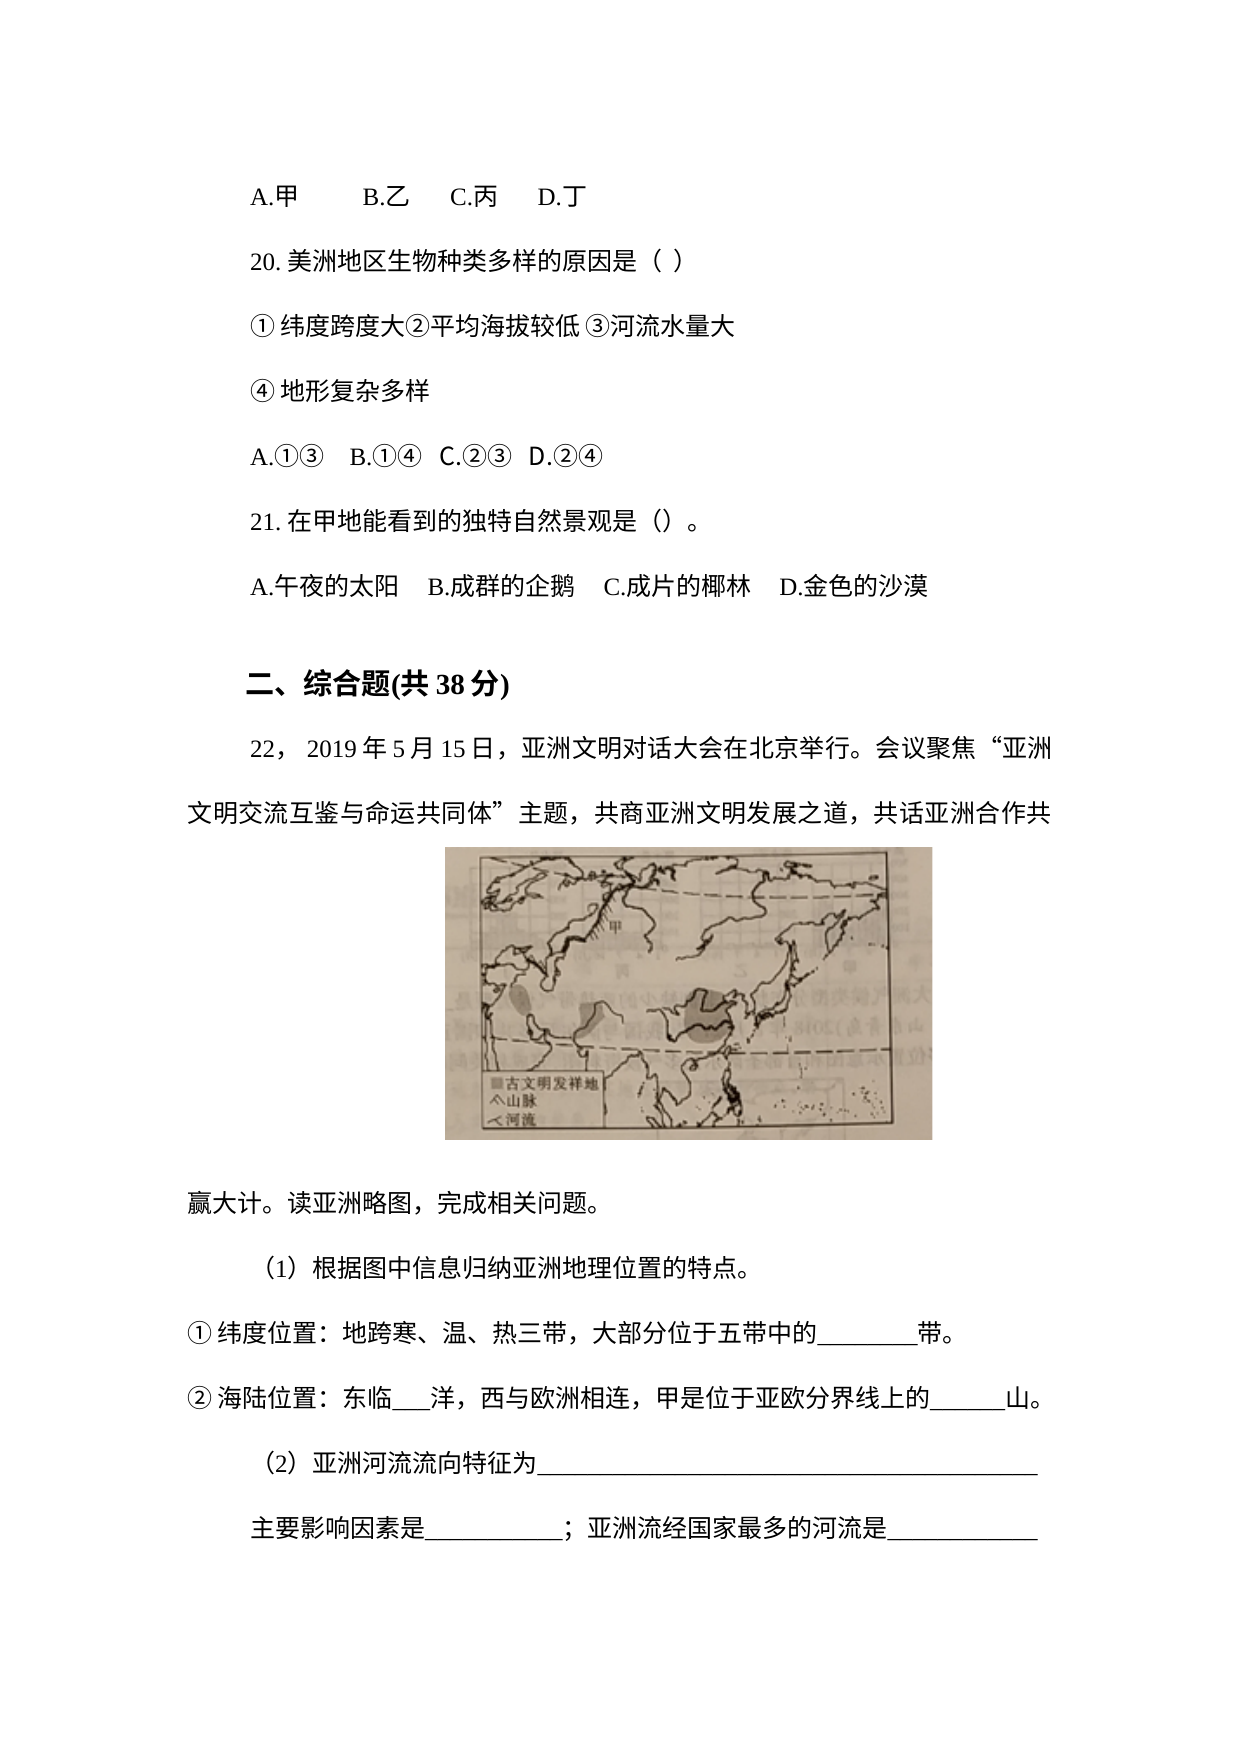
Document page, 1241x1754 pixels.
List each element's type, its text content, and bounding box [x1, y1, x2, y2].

text （2）亚洲河流流向特征为________________________________________ [187, 1429, 1053, 1494]
text ②海陆位置：东临___洋，西与欧洲相连，甲是位于亚欧分界线上的______山。 [187, 1364, 1053, 1429]
text А.①③ B.①④ C.②③ D.②④ [187, 422, 1053, 487]
text 20. 美洲地区生物种类多样的原因是（ ） [187, 227, 1053, 292]
text （1）根据图中信息归纳亚洲地理位置的特点。 [187, 1234, 1053, 1299]
text ①纬度跨度大②平均海拔较低 ③河流水量大 [250, 292, 1053, 357]
text ④地形复杂多样 [187, 357, 1053, 422]
text 21. 在甲地能看到的独特自然景观是（）。 [187, 487, 1053, 552]
text A.甲 B.乙 C.丙 D.丁 [187, 162, 1053, 227]
picture [445, 847, 933, 1140]
text 主要影响因素是___________；亚洲流经国家最多的河流是____________ [187, 1494, 1053, 1559]
list 二、综合题(共38分) [245, 649, 1053, 714]
text ①纬度位置：地跨寒、温、热三带，大部分位于五带中的________带。 [187, 1299, 1053, 1364]
text A.午夜的太阳 B.成群的企鹅 C.成片的椰林 D.金色的沙漠 [187, 552, 1053, 617]
